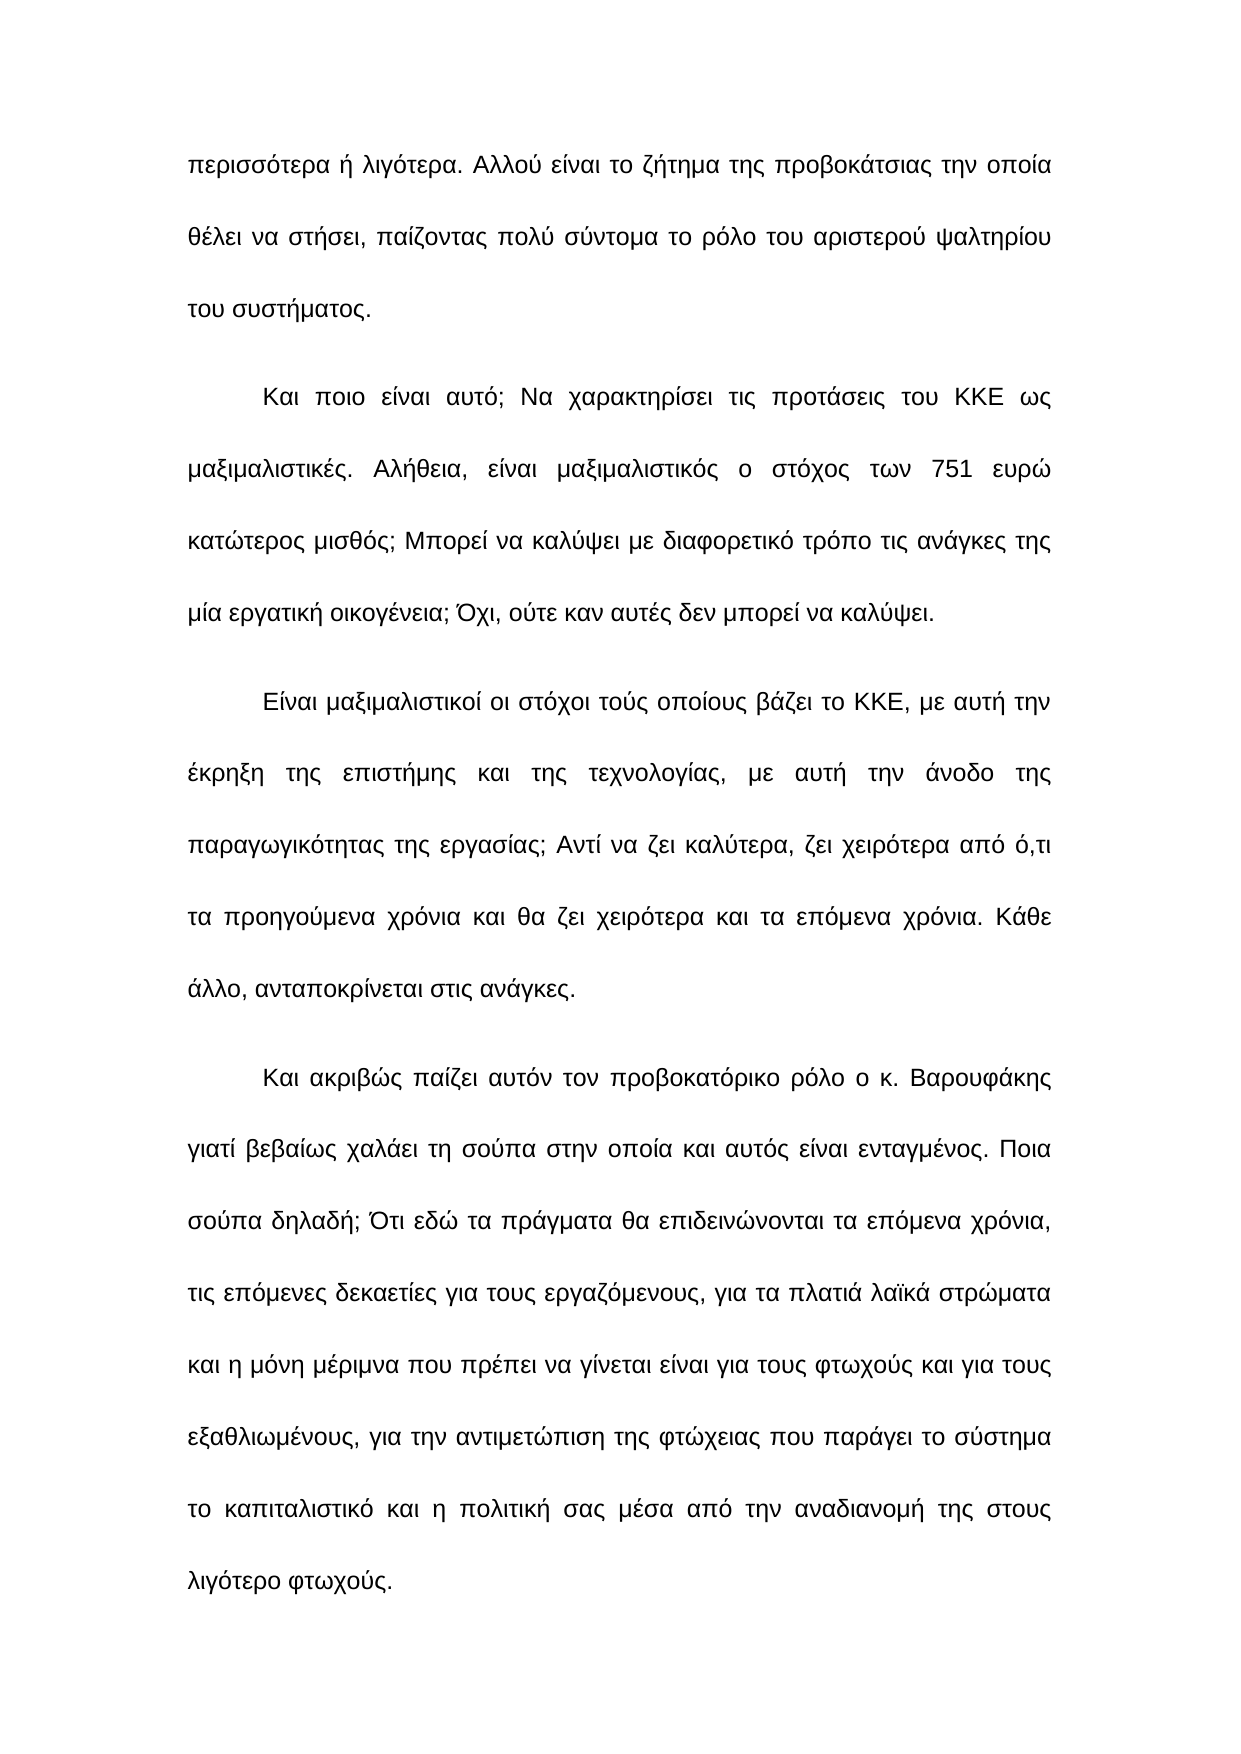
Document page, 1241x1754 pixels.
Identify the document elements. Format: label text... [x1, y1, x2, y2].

text Και ποιο είναι αυτό; Να χαρακτηρίσει τις προτάσεις του ΚΚΕ ως μαξιμαλιστικές. Αλήθεια, είναι μαξιμαλιστικός ο στόχος των 751 ευρώ κατώτερος μισθός; Μπορεί να καλύψει με διαφορετικό τρόπο τις ανάγκες της μία εργατική οικογένεια; Όχι, ούτε καν αυτές δεν μπορεί να καλύψει. [187, 382, 1053, 627]
text Είναι μαξιμαλιστικοί οι στόχοι τούς οποίους βάζει το ΚΚΕ, με αυτή την έκρηξη της επιστήμης και της τεχνολογίας, με αυτή την άνοδο της παραγωγικότητας της εργασίας; Αντί να ζει καλύτερα, ζει χειρότερα από ό,τι τα προηγούμενα χρόνια και θα ζει χειρότερα και τα επόμενα χρόνια. Κάθε άλλο, ανταποκρίνεται στις ανάγκες. [187, 686, 1053, 1003]
text Και ακριβώς παίζει αυτόν τον προβοκατόρικο ρόλο ο κ. Βαρουφάκης γιατί βεβαίως χαλάει τη σούπα στην οποία και αυτός είναι ενταγμένος. Ποια σούπα δηλαδή; Ότι εδώ τα πράγματα θα επιδεινώνονται τα επόμενα χρόνια, τις επόμενες δεκαετίες για τους εργαζόμενους, για τα πλατιά λαϊκά στρώματα και η μόνη μέριμνα που πρέπει να γίνεται είναι για τους φτωχούς και για τους εξαθλιωμένους, για την αντιμετώπιση της φτώχειας που παράγει το σύστημα το καπιταλιστικό και η πολιτική σας μέσα από την αναδιανομή της στους λιγότερο φτωχούς. [187, 1062, 1053, 1594]
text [187, 150, 1053, 322]
